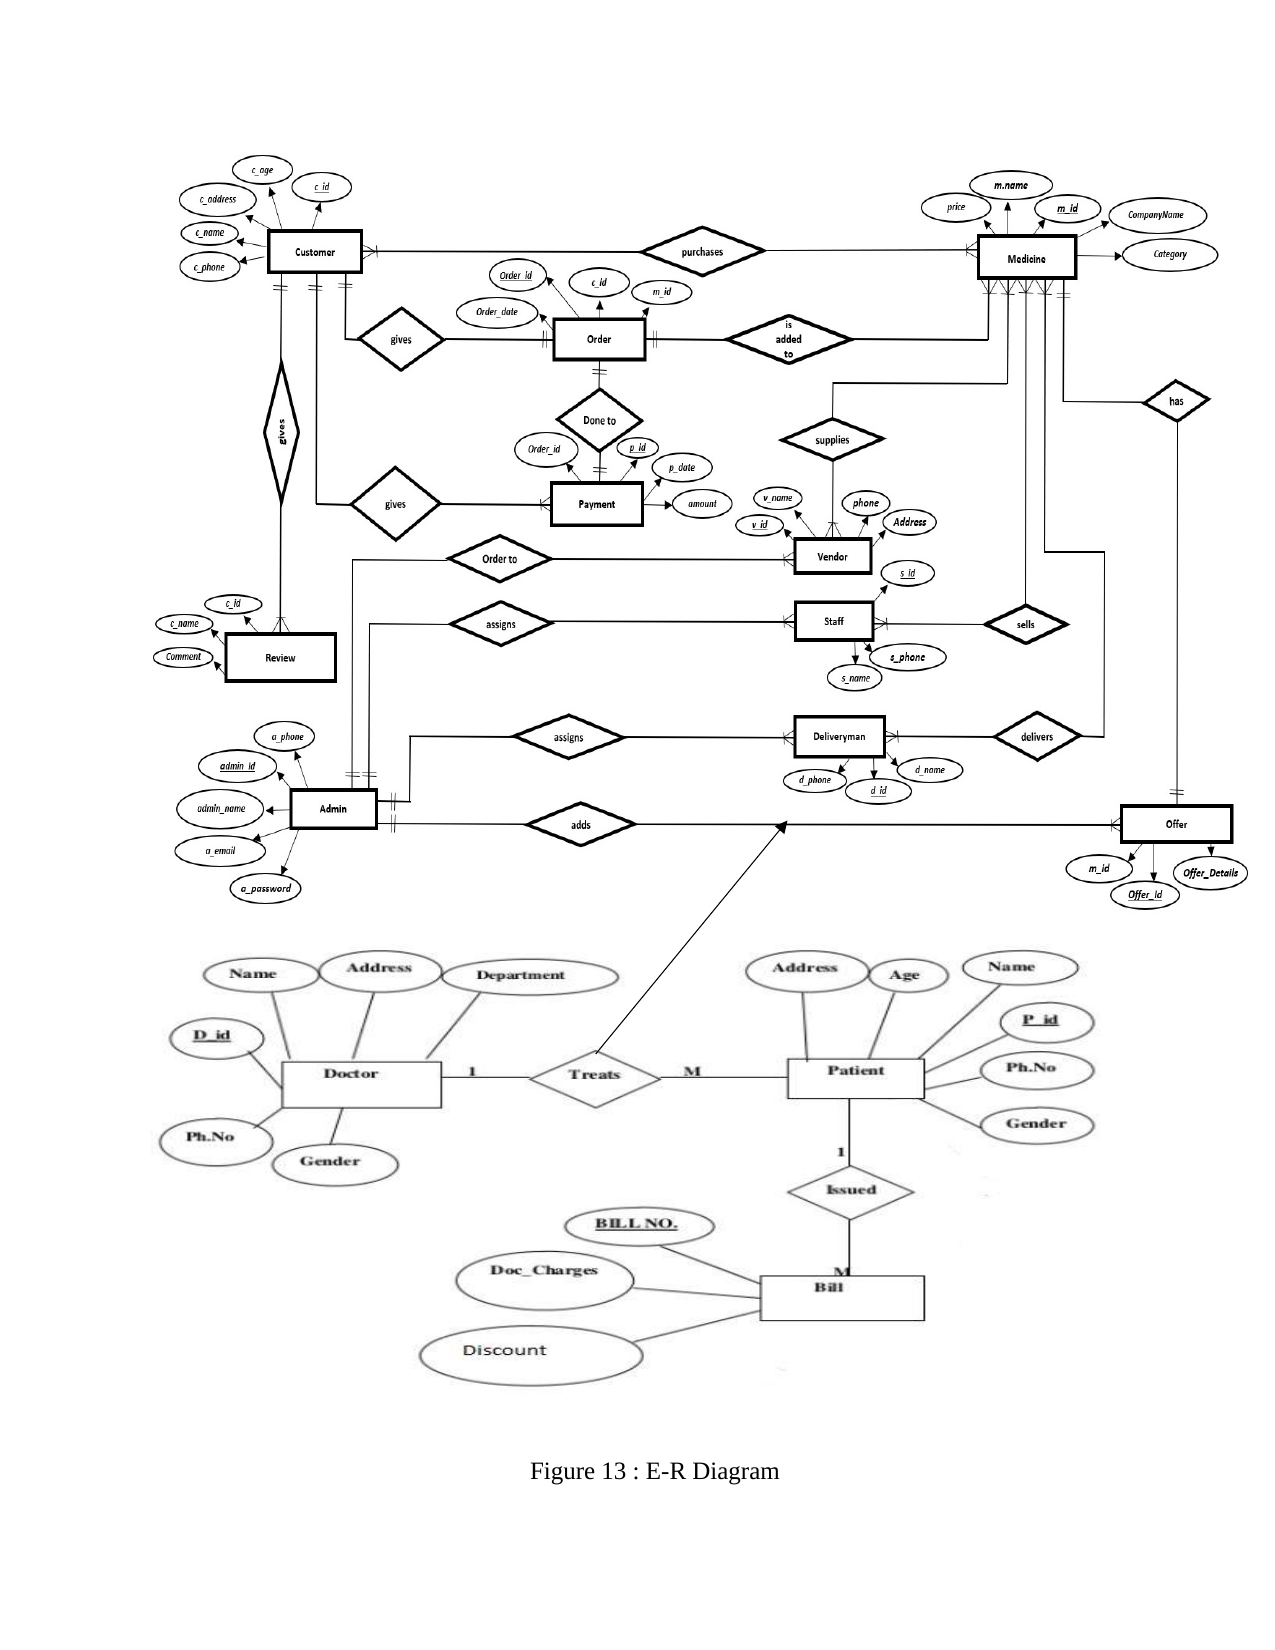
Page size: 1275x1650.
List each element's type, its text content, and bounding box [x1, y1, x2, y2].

picture [150, 944, 1102, 1438]
picture [150, 150, 1250, 914]
text Figure 13 : E-R Diagram [148, 1456, 1126, 1485]
